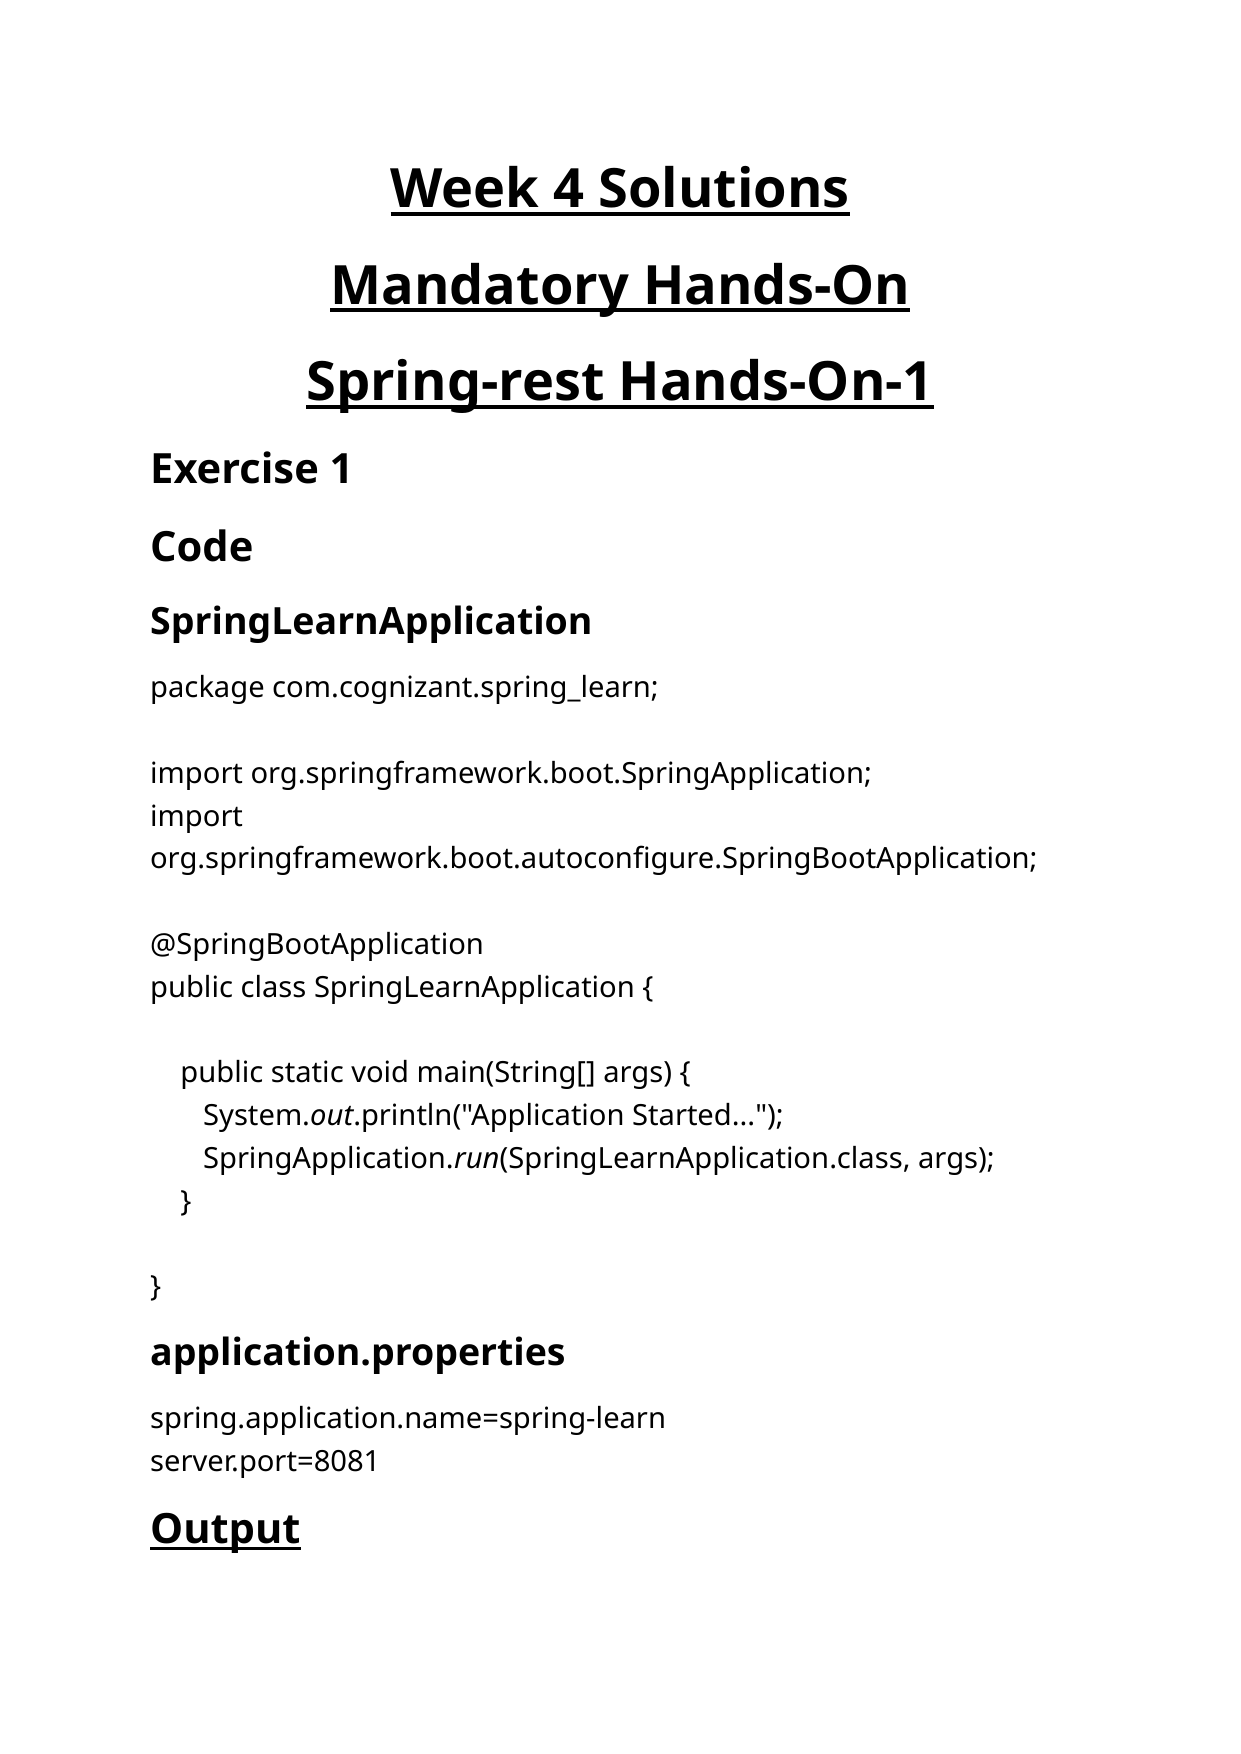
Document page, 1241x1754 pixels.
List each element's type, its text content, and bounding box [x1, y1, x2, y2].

text Exercise 1 [150, 439, 1090, 496]
text spring.application.name=spring-learn server.port=8081 [150, 1397, 1090, 1479]
text Code [150, 517, 1090, 573]
text Spring-rest Hands-On-1 [150, 342, 1090, 416]
text Week 4 Solutions [150, 150, 1090, 224]
text package com.cognizant.spring_learn; import org.springframework.boot.SpringApplication; import org.springframework.boot.autoconfigure.SpringBootApplication; @SpringBootApplication public class SpringLearnApplication { public static void main(String[] args) { System.out.println("Application Started..."); SpringApplication.run(SpringLearnApplication.class, args); } } [150, 666, 1090, 1305]
text Mandatory Hands-On [150, 246, 1090, 320]
text SpringLearnApplication [150, 594, 1090, 646]
text application.properties [150, 1325, 1090, 1376]
text Output [150, 1499, 1090, 1556]
